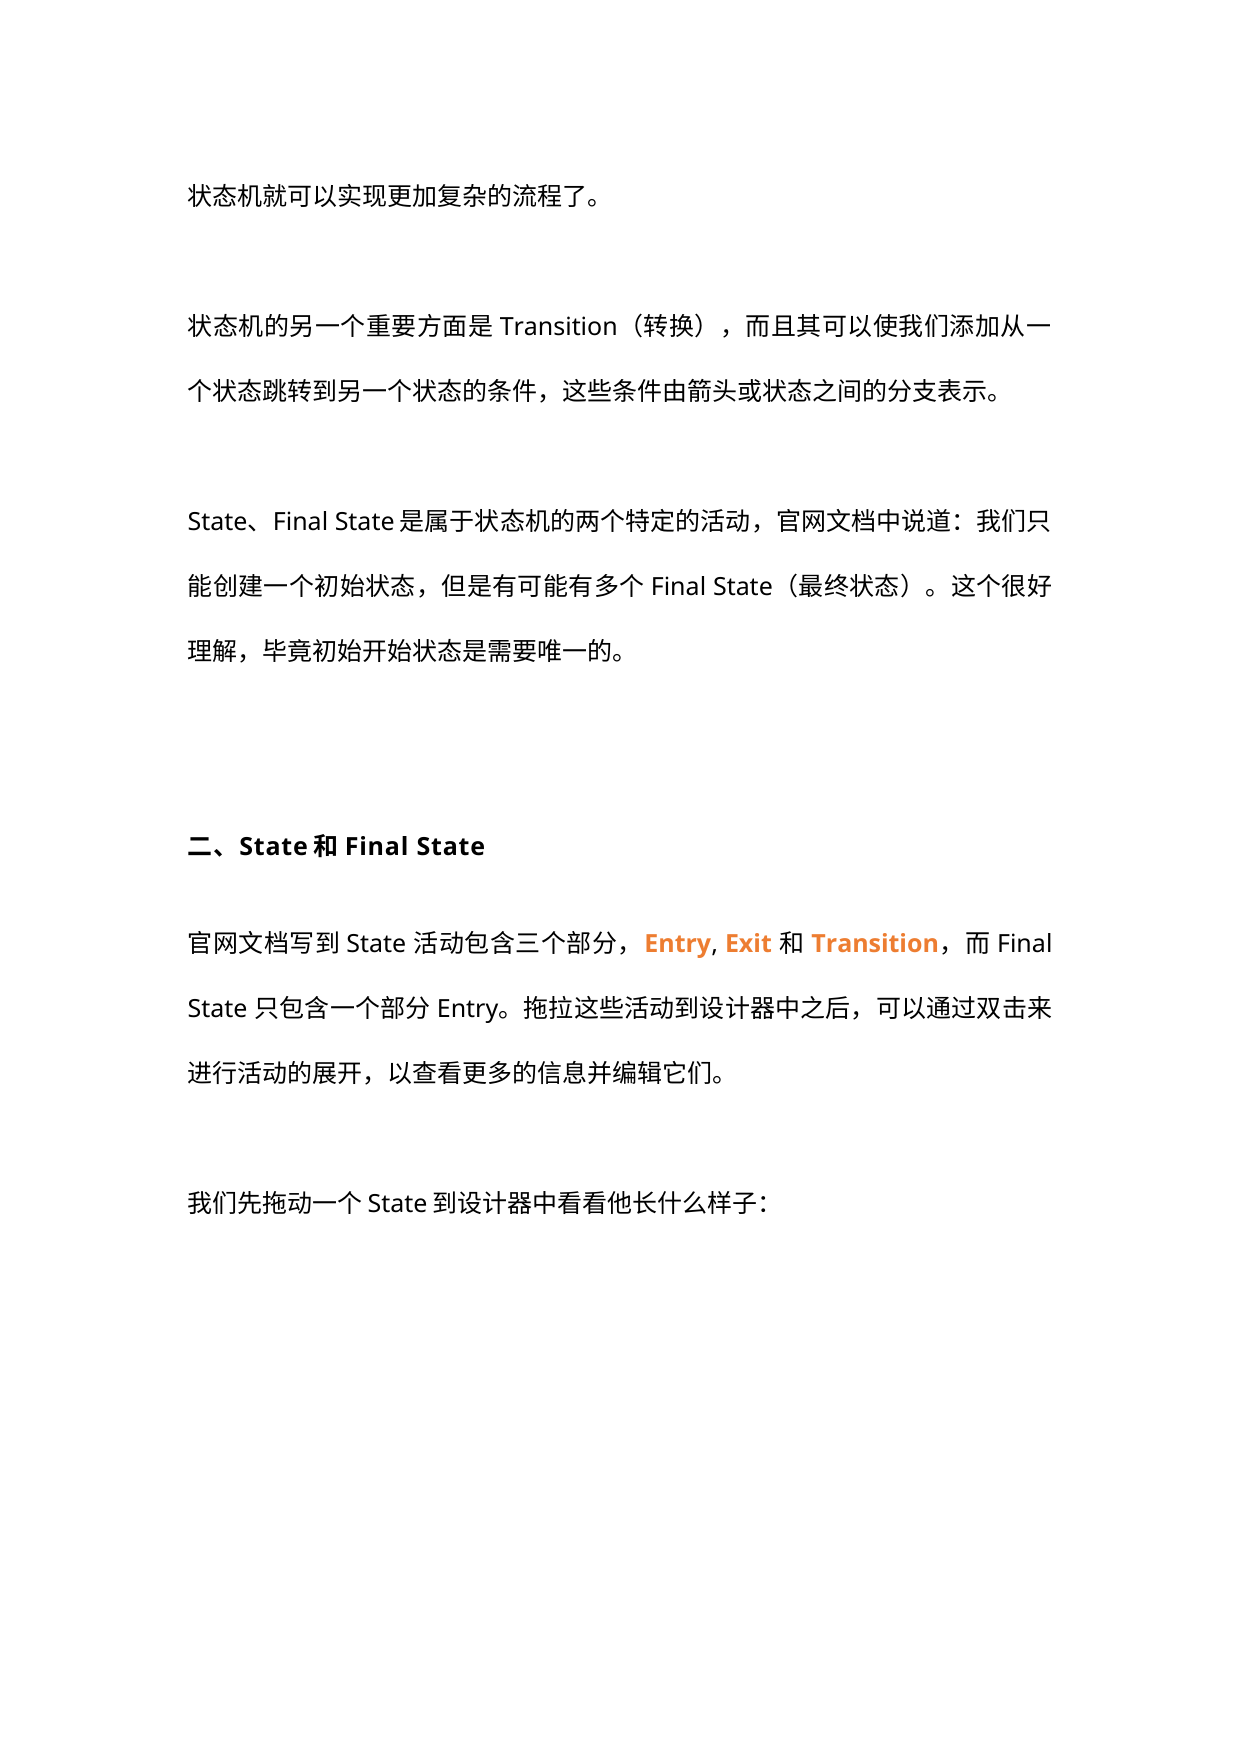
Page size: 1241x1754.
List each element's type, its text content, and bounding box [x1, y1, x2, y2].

text 官网文档写到State 活动包含三个部分，Entry, Exit 和 Transition，而 Final State 只包含一个部分 Entry。拖拉这些活动到设计器中之后，可以通过双击来进行活动的展开，以查看更多的信息并编辑它们。 [187, 909, 1053, 1104]
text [187, 162, 1053, 227]
text State、Final State是属于状态机的两个特定的活动，官网文档中说道：我们只能创建一个初始状态，但是有可能有多个Final State（最终状态）。这个很好理解，毕竟初始开始状态是需要唯一的。 [187, 487, 1053, 682]
text 我们先拖动一个State到设计器中看看他长什么样子： [187, 1169, 1053, 1234]
text 状态机的另一个重要方面是Transition（转换），而且其可以使我们添加从一个状态跳转到另一个状态的条件，这些条件由箭头或状态之间的分支表示。 [187, 292, 1053, 422]
list 二、State和Final State [187, 812, 1053, 877]
